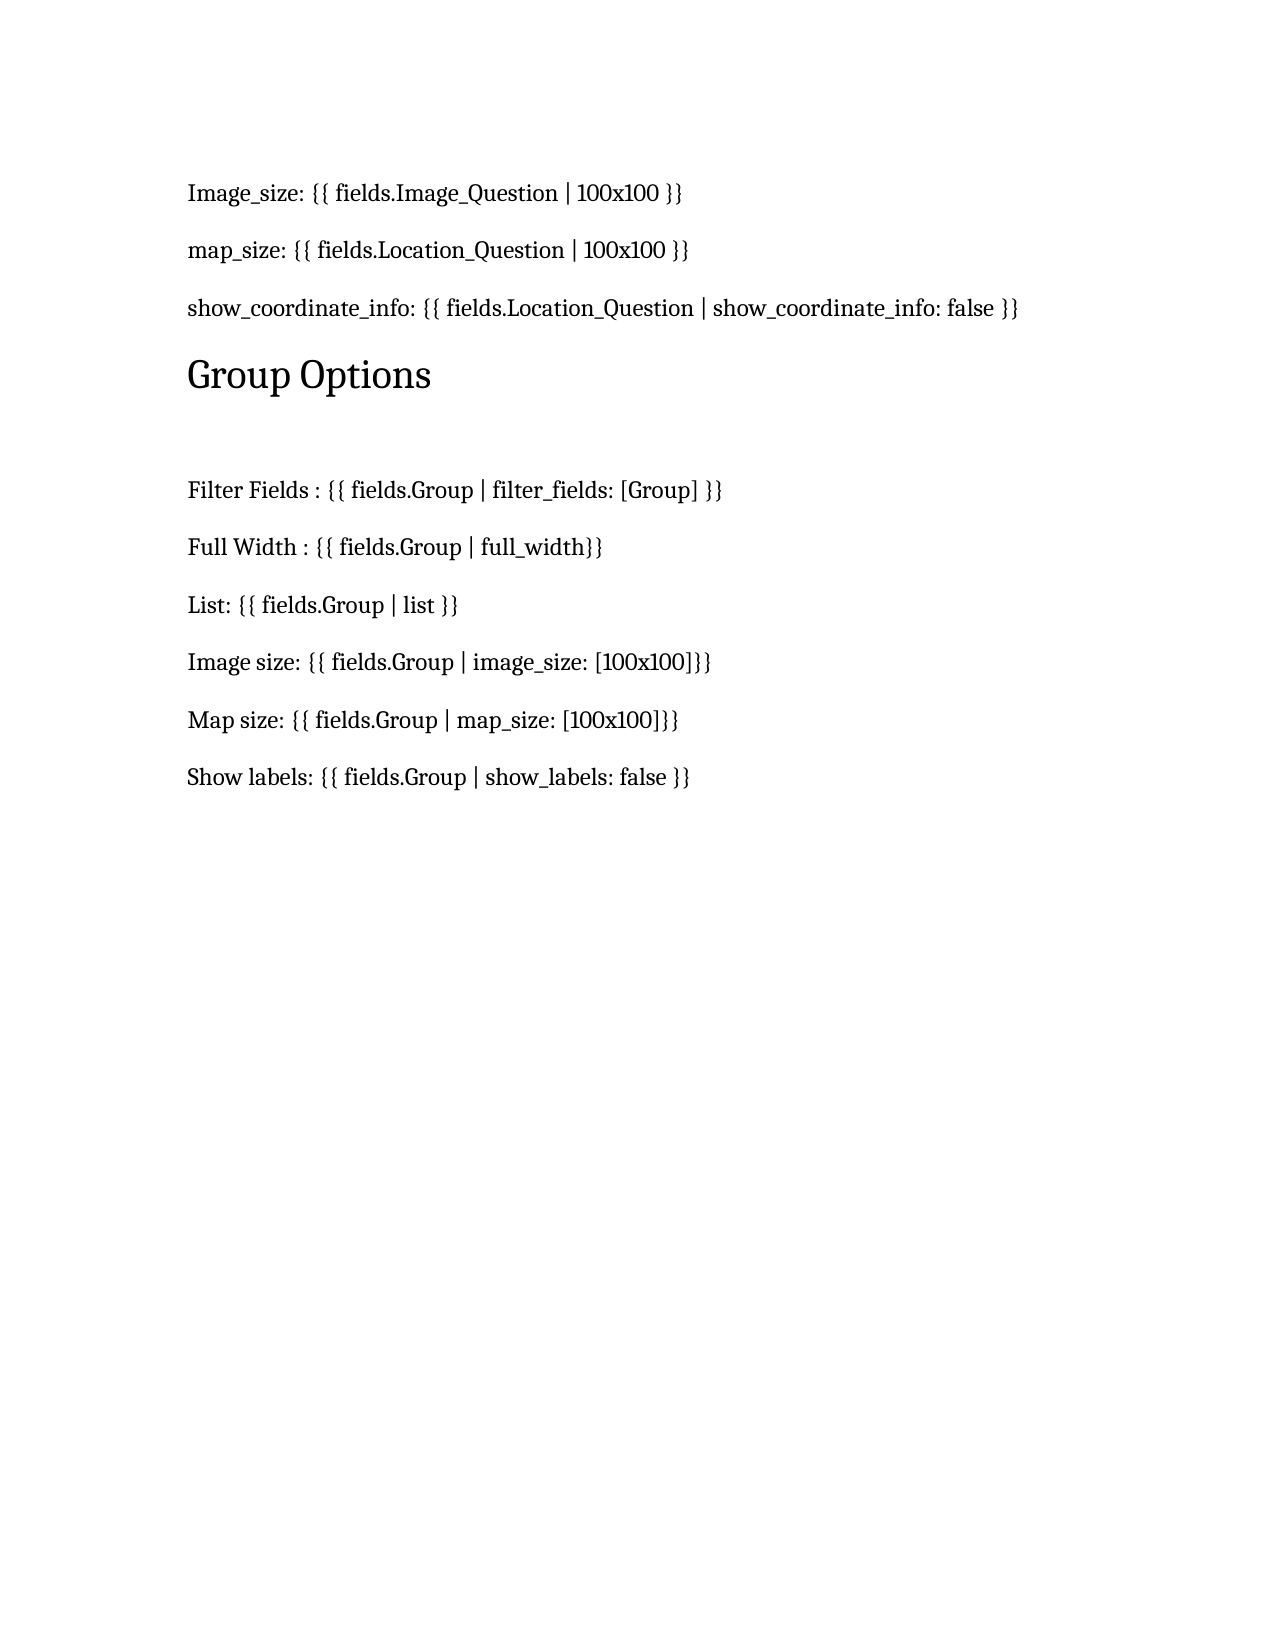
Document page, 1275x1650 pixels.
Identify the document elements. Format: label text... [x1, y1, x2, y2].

text Image size: {{ fields.Group | image_size: [100x100]}} [187, 648, 1087, 677]
text map_size: {{ fields.Location_Question | 100x100 }} [187, 236, 1087, 265]
text Map size: {{ fields.Group | map_size: [100x100]}} [187, 706, 1087, 734]
text List: {{ fields.Group | list }} [187, 591, 1087, 619]
text show_coordinate_info: {{ fields.Location_Question | show_coordinate_info: false }} [187, 294, 1087, 322]
text Full Width : {{ fields.Group | full_width}} [187, 533, 1087, 562]
text Group Options [187, 351, 1087, 399]
text Filter Fields : {{ fields.Group | filter_fields: [Group] }} [187, 476, 1087, 504]
text Show labels: {{ fields.Group | show_labels: false }} [187, 763, 1087, 792]
text Image_size: {{ fields.Image_Question | 100x100 }} [187, 179, 1087, 207]
